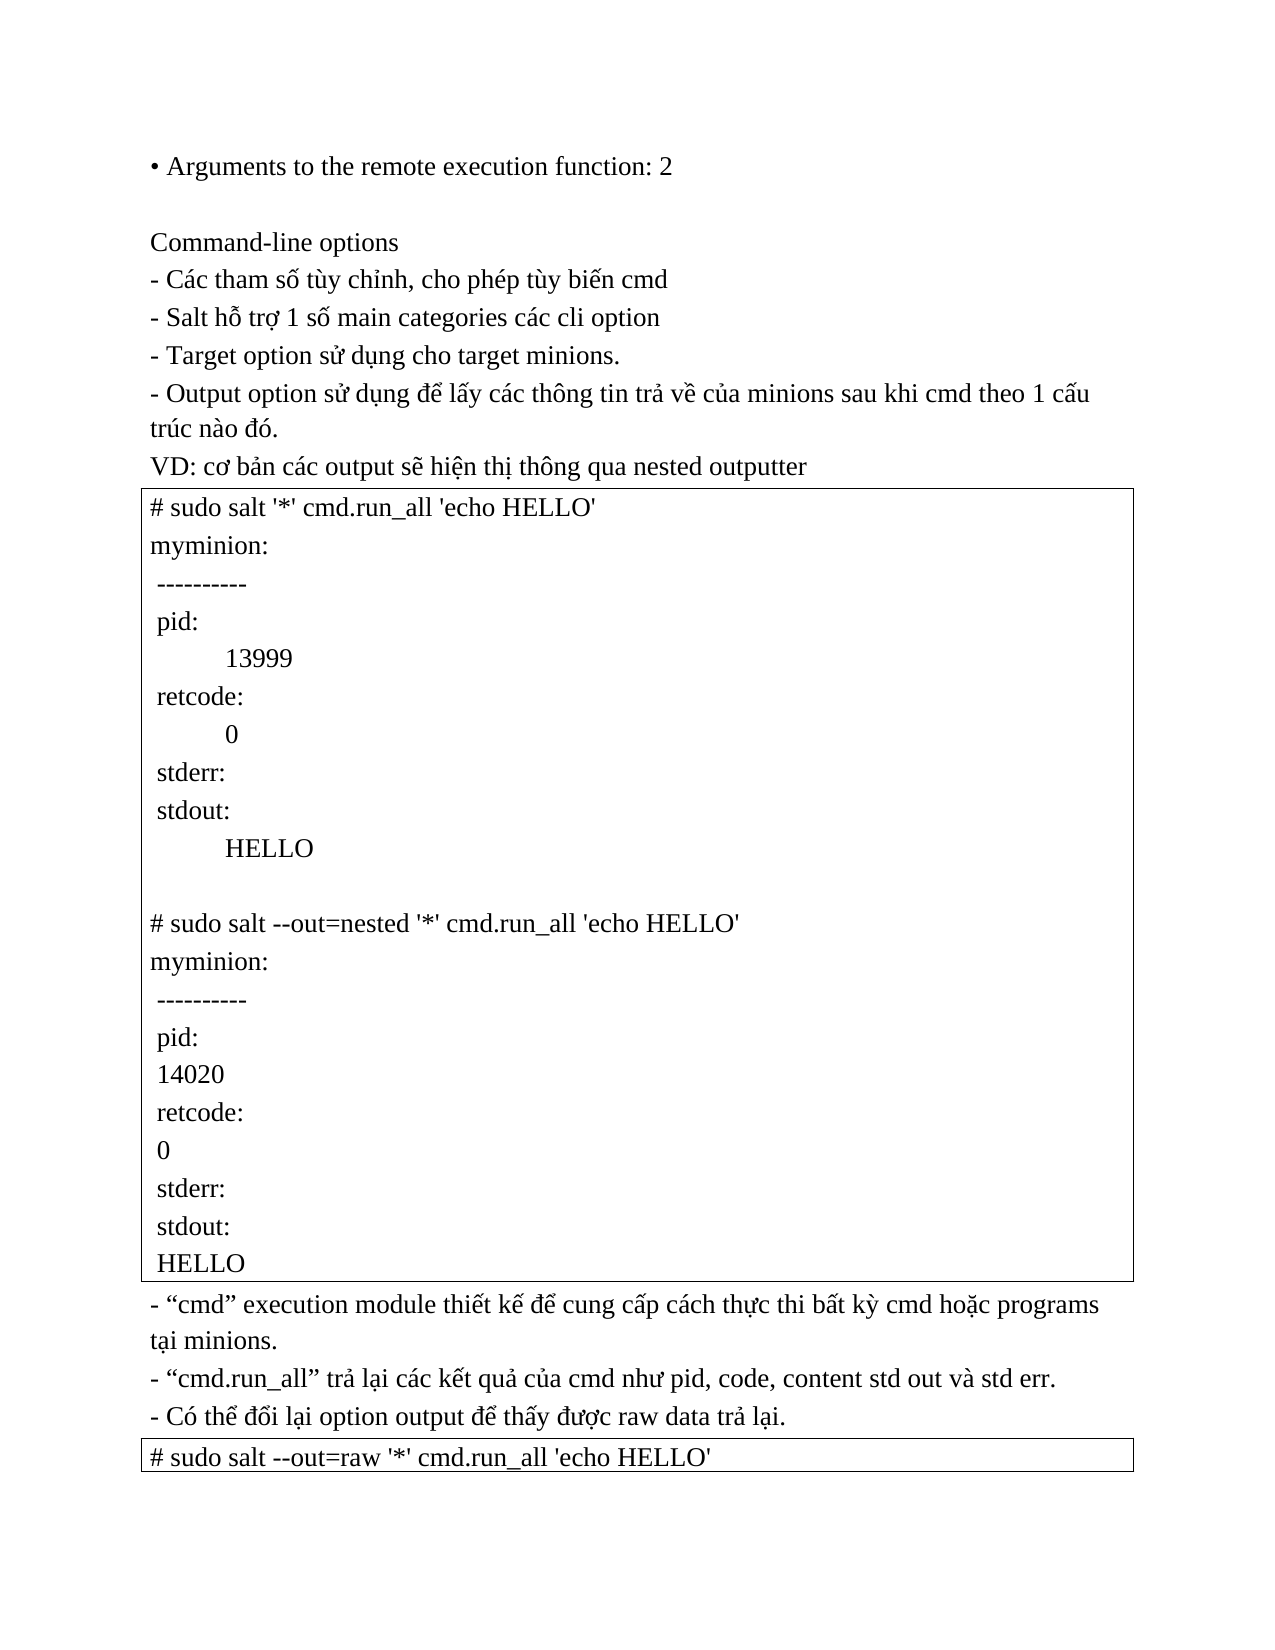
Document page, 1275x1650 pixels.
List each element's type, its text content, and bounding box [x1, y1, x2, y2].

text myminion: [142, 942, 1133, 976]
text pid: [142, 602, 1133, 636]
text ---------- [142, 980, 1133, 1014]
text VD: cơ bản các output sẽ hiện thị thông qua nested outputter [150, 450, 1125, 482]
text HELLO [142, 1244, 1133, 1281]
text HELLO [142, 828, 1133, 863]
text # sudo salt --out=raw '*' cmd.run_all 'echo HELLO' [142, 1439, 1133, 1471]
text • Arguments to the remote execution function: 2 [150, 150, 1125, 181]
text - Các tham số tùy chỉnh, cho phép tùy biến cmd [150, 263, 1125, 294]
text 0 [142, 1131, 1133, 1165]
text stderr: [142, 753, 1133, 787]
text Command-line options [150, 226, 1125, 257]
text ---------- [142, 564, 1133, 598]
text 0 [142, 715, 1133, 749]
text - Output option sử dụng để lấy các thông tin trả về của minions sau khi cmd theo 1 cấu trúc nào đó. [150, 377, 1125, 444]
text - Salt hỗ trợ 1 số main categories các cli option [150, 301, 1125, 332]
text retcode: [142, 677, 1133, 712]
text retcode: [142, 1093, 1133, 1127]
text # sudo salt '*' cmd.run_all 'echo HELLO' [142, 489, 1133, 522]
text myminion: [142, 526, 1133, 560]
text - “cmd” execution module thiết kế để cung cấp cách thực thi bất kỳ cmd hoặc programs tại minions. [150, 1288, 1125, 1355]
text - Có thể đổi lại option output để thấy được raw data trả lại. [150, 1400, 1125, 1431]
text 13999 [142, 639, 1133, 674]
text stderr: [142, 1169, 1133, 1203]
text stdout: [142, 791, 1133, 825]
text 14020 [142, 1055, 1133, 1090]
text pid: [142, 1018, 1133, 1052]
text stdout: [142, 1207, 1133, 1241]
text - “cmd.run_all” trả lại các kết quả của cmd như pid, code, content std out và std err. [150, 1362, 1125, 1393]
text # sudo salt --out=nested '*' cmd.run_all 'echo HELLO' [142, 904, 1133, 938]
text - Target option sử dụng cho target minions. [150, 339, 1125, 370]
